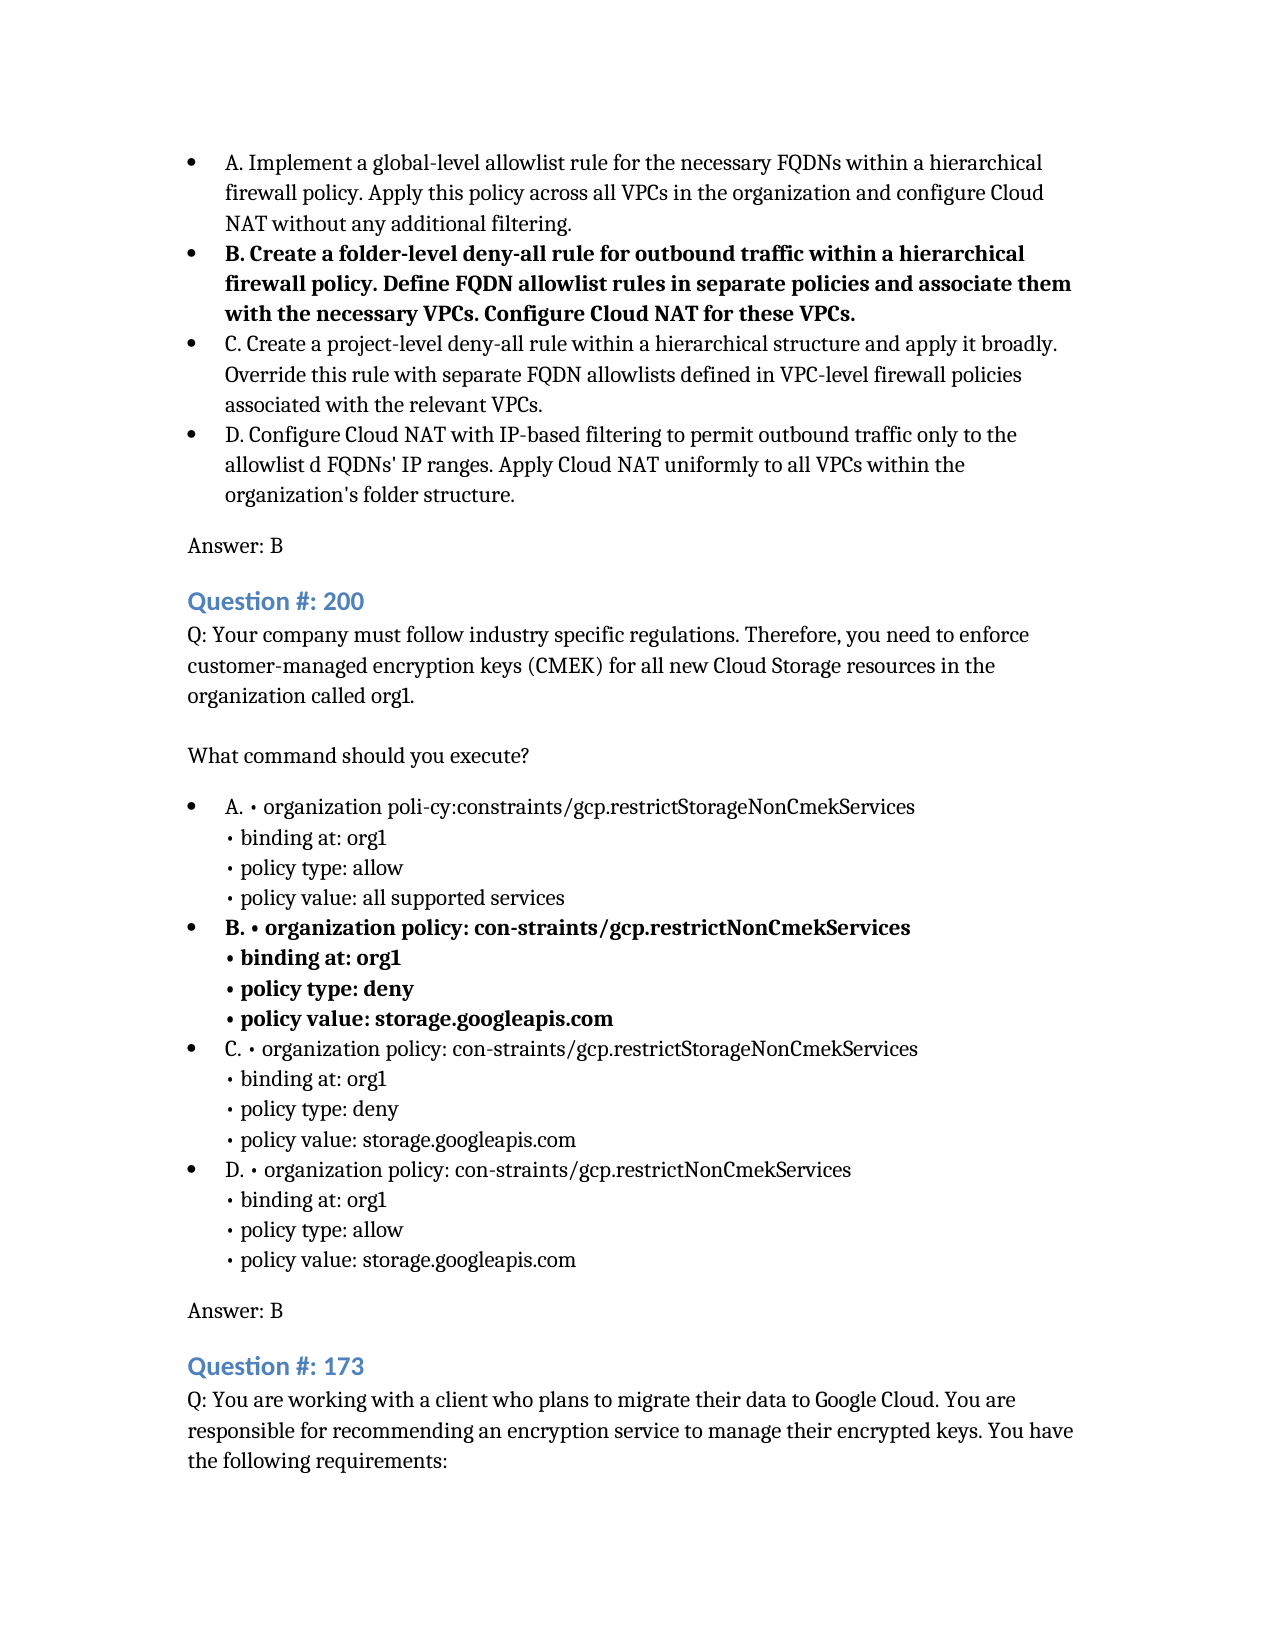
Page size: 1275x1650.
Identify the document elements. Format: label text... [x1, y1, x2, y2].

list B. Create a folder-level deny-all rule for outbound traffic within a hierarchical firewall policy. Define FQDN allowlist rules in separate policies and associate them with the necessary VPCs. Configure Cloud NAT for these VPCs. [187, 241, 1087, 327]
list B. • organization policy: con-straints/gcp.restrictNonCmekServices • binding at: org1 • policy type: deny • policy value: storage.googleapis.com [187, 915, 1087, 1032]
text Q: Your company must follow industry specific regulations. Therefore, you need to enforce customer-managed encryption keys (CMEK) for all new Cloud Storage resources in the organization called org1. What command should you execute? [187, 622, 1087, 769]
subtitle Question #: 173 [187, 1349, 1087, 1382]
text Answer: B [187, 533, 1087, 560]
list A. • organization poli-cy:constraints/gcp.restrictStorageNonCmekServices • binding at: org1 • policy type: allow • policy value: all supported services [187, 794, 1087, 911]
list D. Configure Cloud NAT with IP-based filtering to permit outbound traffic only to the allowlist d FQDNs' IP ranges. Apply Cloud NAT uniformly to all VPCs within the organization's folder structure. [187, 422, 1087, 509]
list C. • organization policy: con-straints/gcp.restrictStorageNonCmekServices • binding at: org1 • policy type: deny • policy value: storage.googleapis.com [187, 1036, 1087, 1153]
subtitle Question #: 200 [187, 584, 1087, 617]
list A. Implement a global-level allowlist rule for the necessary FQDNs within a hierarchical firewall policy. Apply this policy across all VPCs in the organization and configure Cloud NAT without any additional filtering. [187, 150, 1087, 237]
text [187, 1387, 1087, 1474]
list C. Create a project-level deny-all rule within a hierarchical structure and apply it broadly. Override this rule with separate FQDN allowlists defined in VPC-level firewall policies associated with the relevant VPCs. [187, 331, 1087, 418]
list D. • organization policy: con-straints/gcp.restrictNonCmekServices • binding at: org1 • policy type: allow • policy value: storage.googleapis.com [187, 1157, 1087, 1274]
text Answer: B [187, 1298, 1087, 1325]
